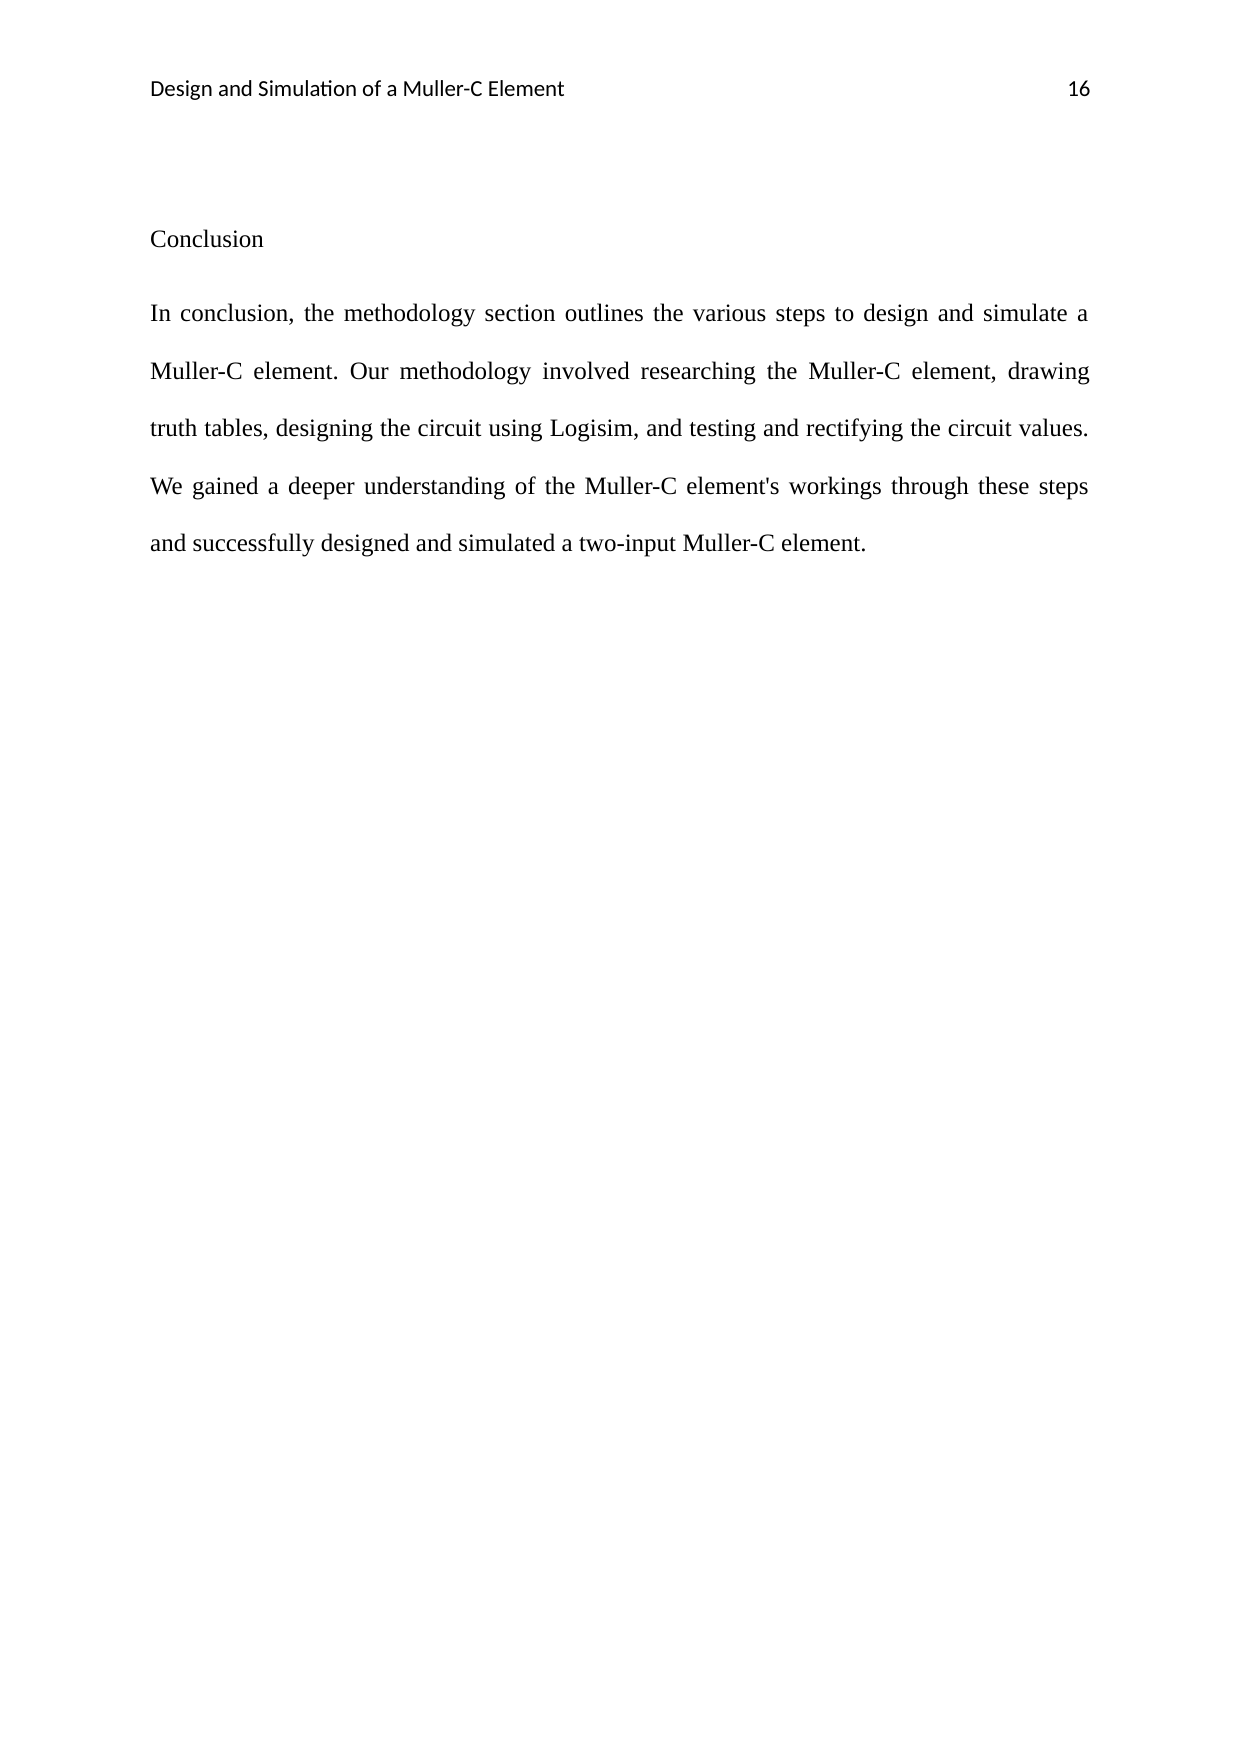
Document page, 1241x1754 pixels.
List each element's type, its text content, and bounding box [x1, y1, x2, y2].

text In conclusion, the methodology section outlines the various steps to design and simulate a Muller-C element. Our methodology involved researching the Muller-C element, drawing truth tables, designing the circuit using Logisim, and testing and rectifying the circuit values. We gained a deeper understanding of the Muller-C element's workings through these steps and successfully designed and simulated a two-input Muller-C element. [150, 298, 1090, 557]
text Conclusion [150, 224, 1090, 253]
